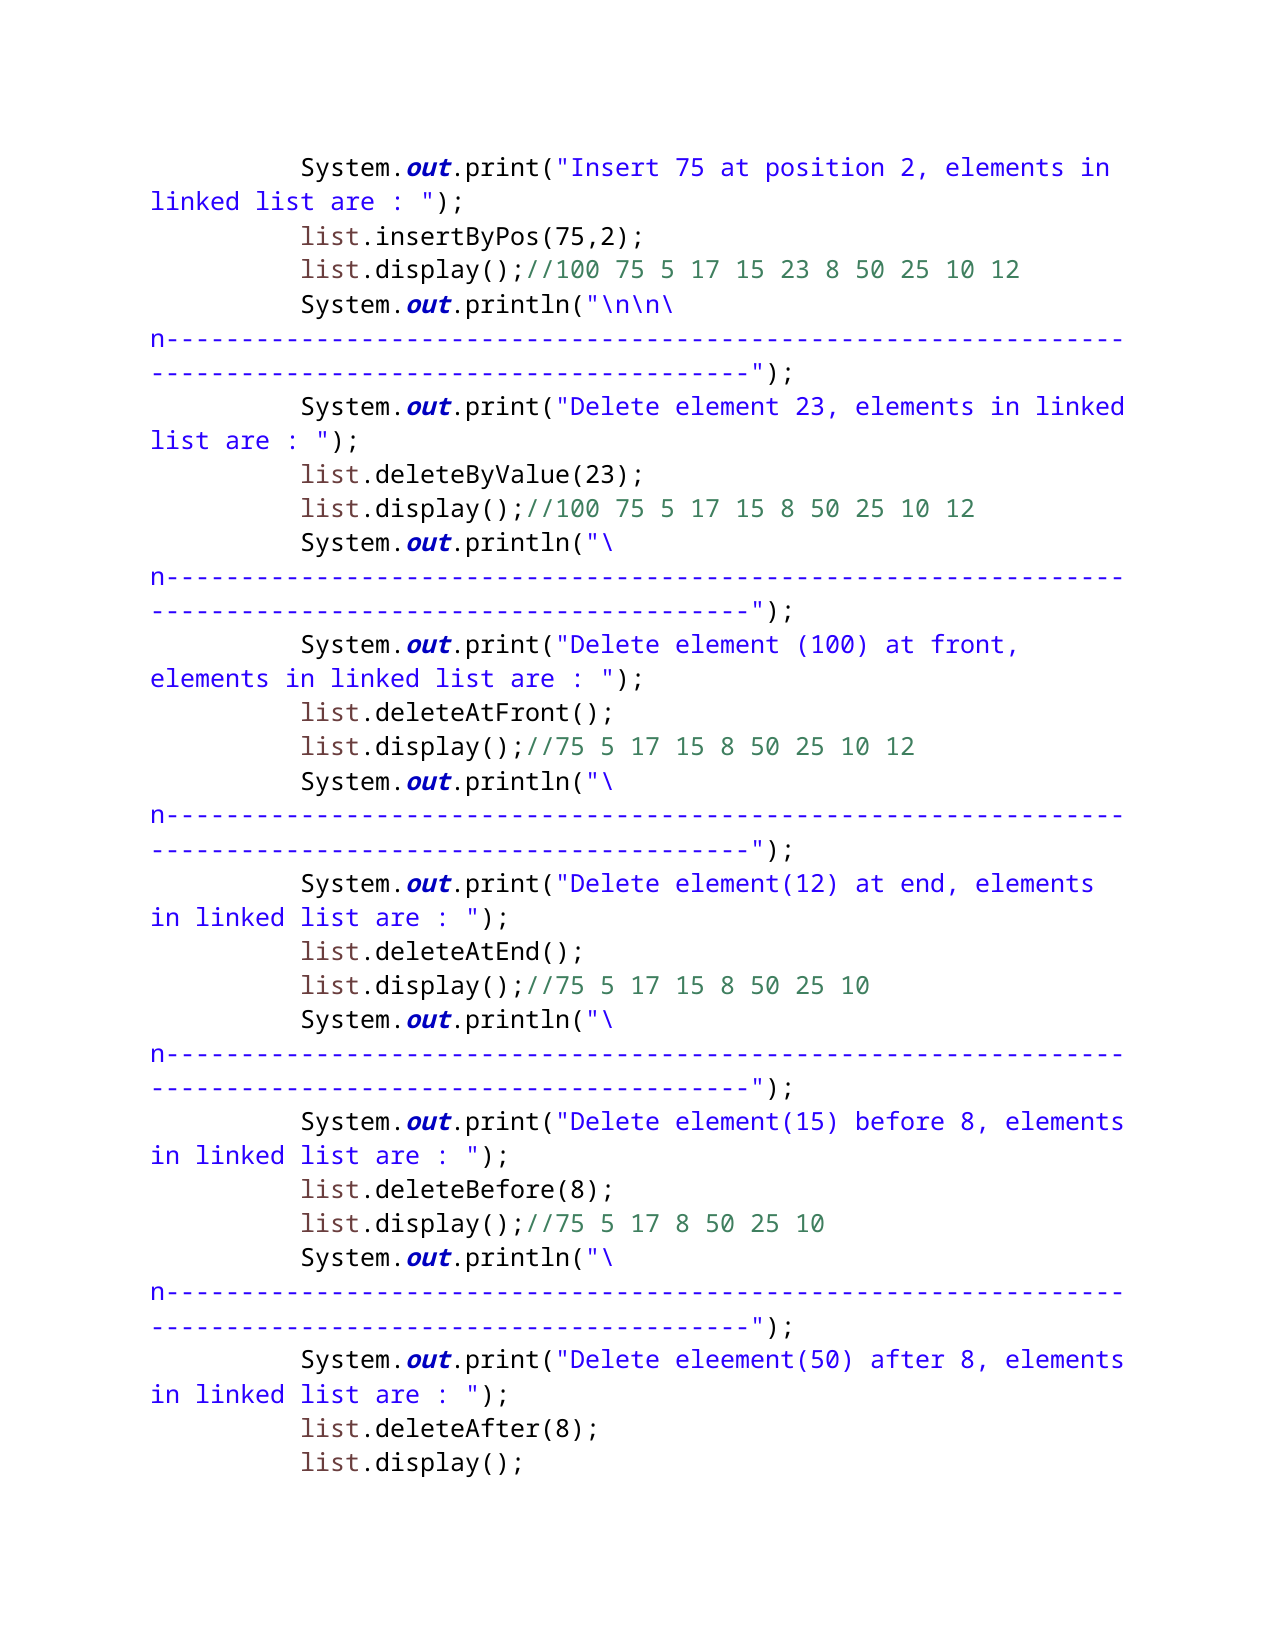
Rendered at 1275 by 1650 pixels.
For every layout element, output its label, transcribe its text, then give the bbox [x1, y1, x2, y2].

text list.display();//75 5 17 15 8 50 25 10 [150, 967, 1125, 1002]
text list.deleteByValue(23); [150, 457, 1125, 491]
text System.out.print("Delete element (100) at front, elements in linked list are : "); [150, 627, 1125, 695]
text System.out.println("\n--------------------------------------------------------------------------------------------------------"); [150, 1240, 1125, 1342]
text list.display();//75 5 17 8 50 25 10 [150, 1206, 1125, 1240]
text System.out.print("Delete element(12) at end, elements in linked list are : "); [150, 865, 1125, 933]
text System.out.print("Delete element 23, elements in linked list are : "); [150, 388, 1125, 457]
text System.out.print("Insert 75 at position 2, elements in linked list are : "); [150, 150, 1125, 218]
text System.out.println("\n\n\n--------------------------------------------------------------------------------------------------------"); [150, 286, 1125, 388]
text list.display();//100 75 5 17 15 23 8 50 25 10 12 [150, 252, 1125, 286]
text list.display();//100 75 5 17 15 8 50 25 10 12 [150, 491, 1125, 525]
text list.deleteAtFront(); [150, 695, 1125, 729]
text list.deleteBefore(8); [150, 1172, 1125, 1206]
text list.deleteAtEnd(); [150, 933, 1125, 967]
text System.out.print("Delete element(15) before 8, elements in linked list are : "); [150, 1104, 1125, 1172]
text System.out.println("\n--------------------------------------------------------------------------------------------------------"); [150, 525, 1125, 627]
text list.display(); [150, 1444, 1125, 1478]
text list.deleteAfter(8); [150, 1410, 1125, 1444]
text list.display();//75 5 17 15 8 50 25 10 12 [150, 729, 1125, 763]
text list.insertByPos(75,2); [150, 218, 1125, 252]
text System.out.print("Delete eleement(50) after 8, elements in linked list are : "); [150, 1342, 1125, 1410]
text System.out.println("\n--------------------------------------------------------------------------------------------------------"); [150, 763, 1125, 865]
text System.out.println("\n--------------------------------------------------------------------------------------------------------"); [150, 1002, 1125, 1104]
